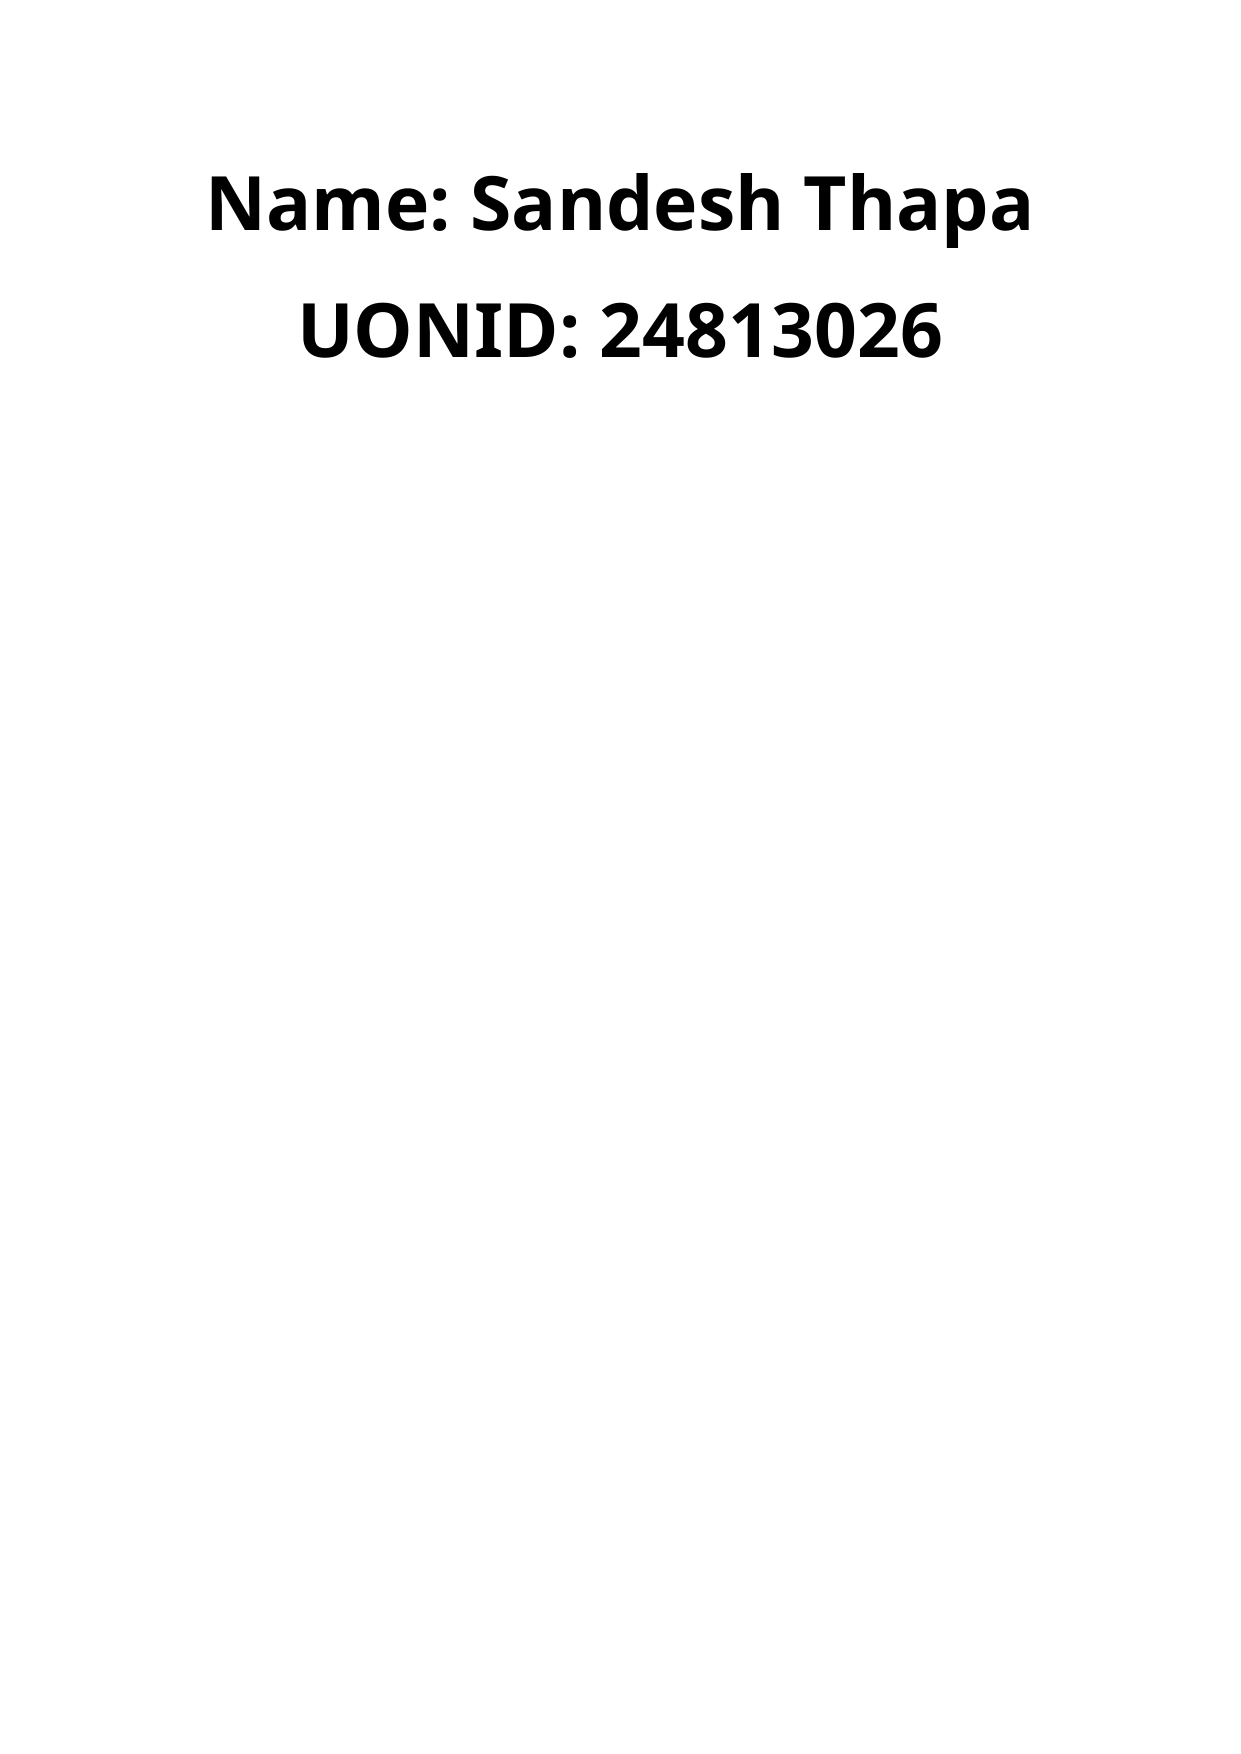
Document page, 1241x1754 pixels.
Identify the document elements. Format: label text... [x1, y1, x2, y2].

text Name: Sandesh Thapa [150, 150, 1090, 252]
text UONID: 24813026 [150, 277, 1090, 379]
